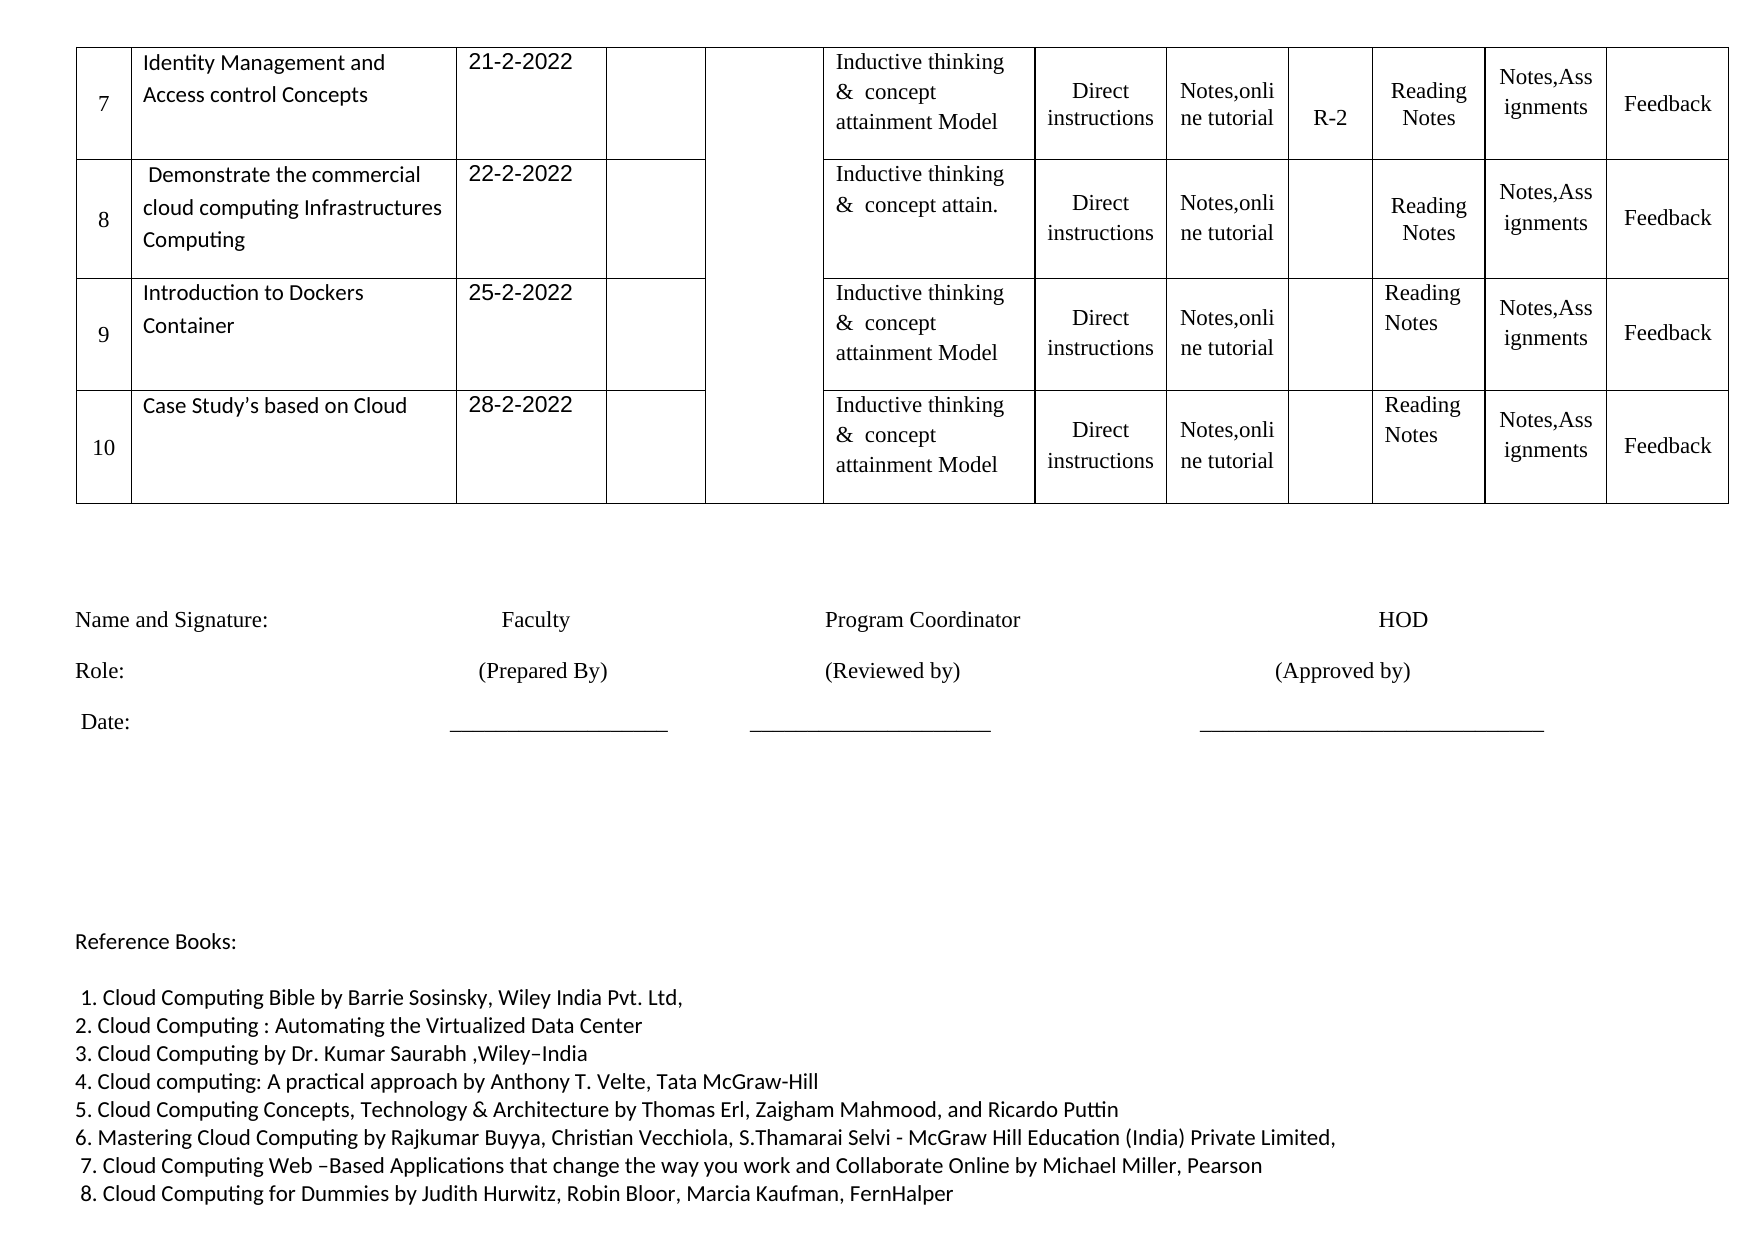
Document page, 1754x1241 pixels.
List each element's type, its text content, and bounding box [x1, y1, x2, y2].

table_cell Direct instructions [1036, 160, 1166, 277]
text 2. Cloud Computing : Automating the Virtualized Data Center [75, 1011, 1730, 1039]
table_cell Notes,Assignments [1486, 160, 1606, 277]
table_cell Direct instructions [1036, 48, 1166, 159]
text Role: (Prepared By) (Reviewed by) (Approved by) [75, 657, 1730, 683]
table_cell Inductive thinking & concept attain. [824, 160, 1034, 277]
table_cell [1289, 160, 1372, 277]
text Reference Books: [75, 927, 1730, 955]
table_cell Demonstrate the commercial cloud computing Infrastructures Computing [132, 160, 456, 277]
table_cell Reading Notes [1373, 391, 1484, 502]
table_cell [607, 160, 705, 277]
table_cell 7 [77, 48, 131, 159]
table_cell Notes,Assignments [1486, 391, 1606, 502]
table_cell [132, 48, 456, 159]
table_cell Inductive thinking & concept attainment Model [824, 279, 1034, 390]
text Date: ___________________ _____________________ ______________________________ [75, 708, 1730, 734]
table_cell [824, 48, 1034, 159]
table_cell 25-2-2022 [457, 279, 606, 390]
table_cell Notes,Assignments [1486, 279, 1606, 390]
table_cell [1167, 48, 1288, 159]
table_cell Notes,Assignments [1486, 48, 1606, 159]
table_cell Direct instructions [1036, 391, 1166, 502]
table_cell 21-2-2022 [457, 48, 606, 159]
text 8. Cloud Computing for Dummies by Judith Hurwitz, Robin Bloor, Marcia Kaufman, FernHalper [75, 1179, 1730, 1207]
table_cell Reading Notes [1373, 279, 1484, 390]
table_cell 9 [77, 279, 131, 390]
text 5. Cloud Computing Concepts, Technology & Architecture by Thomas Erl, Zaigham Mahmood, and Ricardo Puttin [75, 1095, 1730, 1123]
table_cell Notes,online tutorial [1167, 279, 1288, 390]
text 6. Mastering Cloud Computing by Rajkumar Buyya, Christian Vecchiola, S.Thamarai Selvi - McGraw Hill Education (India) Private Limited, [75, 1123, 1730, 1151]
table_cell Reading Notes [1373, 160, 1484, 277]
table_cell Feedback [1607, 279, 1728, 390]
table_cell [1289, 279, 1372, 390]
table_cell Introduction to Dockers Container [132, 279, 456, 390]
table_cell [607, 391, 705, 502]
text Name and Signature: Faculty Program Coordinator HOD [75, 606, 1730, 632]
table_cell 22-2-2022 [457, 160, 606, 277]
table_cell [607, 279, 705, 390]
table_cell 28-2-2022 [457, 391, 606, 502]
table_cell Notes,online tutorial [1167, 391, 1288, 502]
table_cell Direct instructions [1036, 279, 1166, 390]
table_cell Case Study’s based on Cloud [132, 391, 456, 502]
text 4. Cloud computing: A practical approach by Anthony T. Velte, Tata McGraw-Hill [75, 1067, 1730, 1095]
table_cell Feedback [1607, 160, 1728, 277]
table_cell Reading Notes [1373, 48, 1484, 159]
table_cell 8 [77, 160, 131, 277]
table_cell Feedback [1607, 391, 1728, 502]
table_cell [1289, 391, 1372, 502]
table_cell Notes,online tutorial [1167, 160, 1288, 277]
table_cell Feedback [1607, 48, 1728, 159]
table_cell [607, 48, 705, 159]
table_cell R-2 [1289, 48, 1372, 159]
text 1. Cloud Computing Bible by Barrie Sosinsky, Wiley India Pvt. Ltd, [75, 983, 1730, 1011]
text 3. Cloud Computing by Dr. Kumar Saurabh ,Wiley–India [75, 1039, 1730, 1067]
table_cell 10 [77, 391, 131, 502]
text 7. Cloud Computing Web –Based Applications that change the way you work and Collaborate Online by Michael Miller, Pearson [75, 1151, 1730, 1179]
table_cell Inductive thinking & concept attainment Model [824, 391, 1034, 502]
